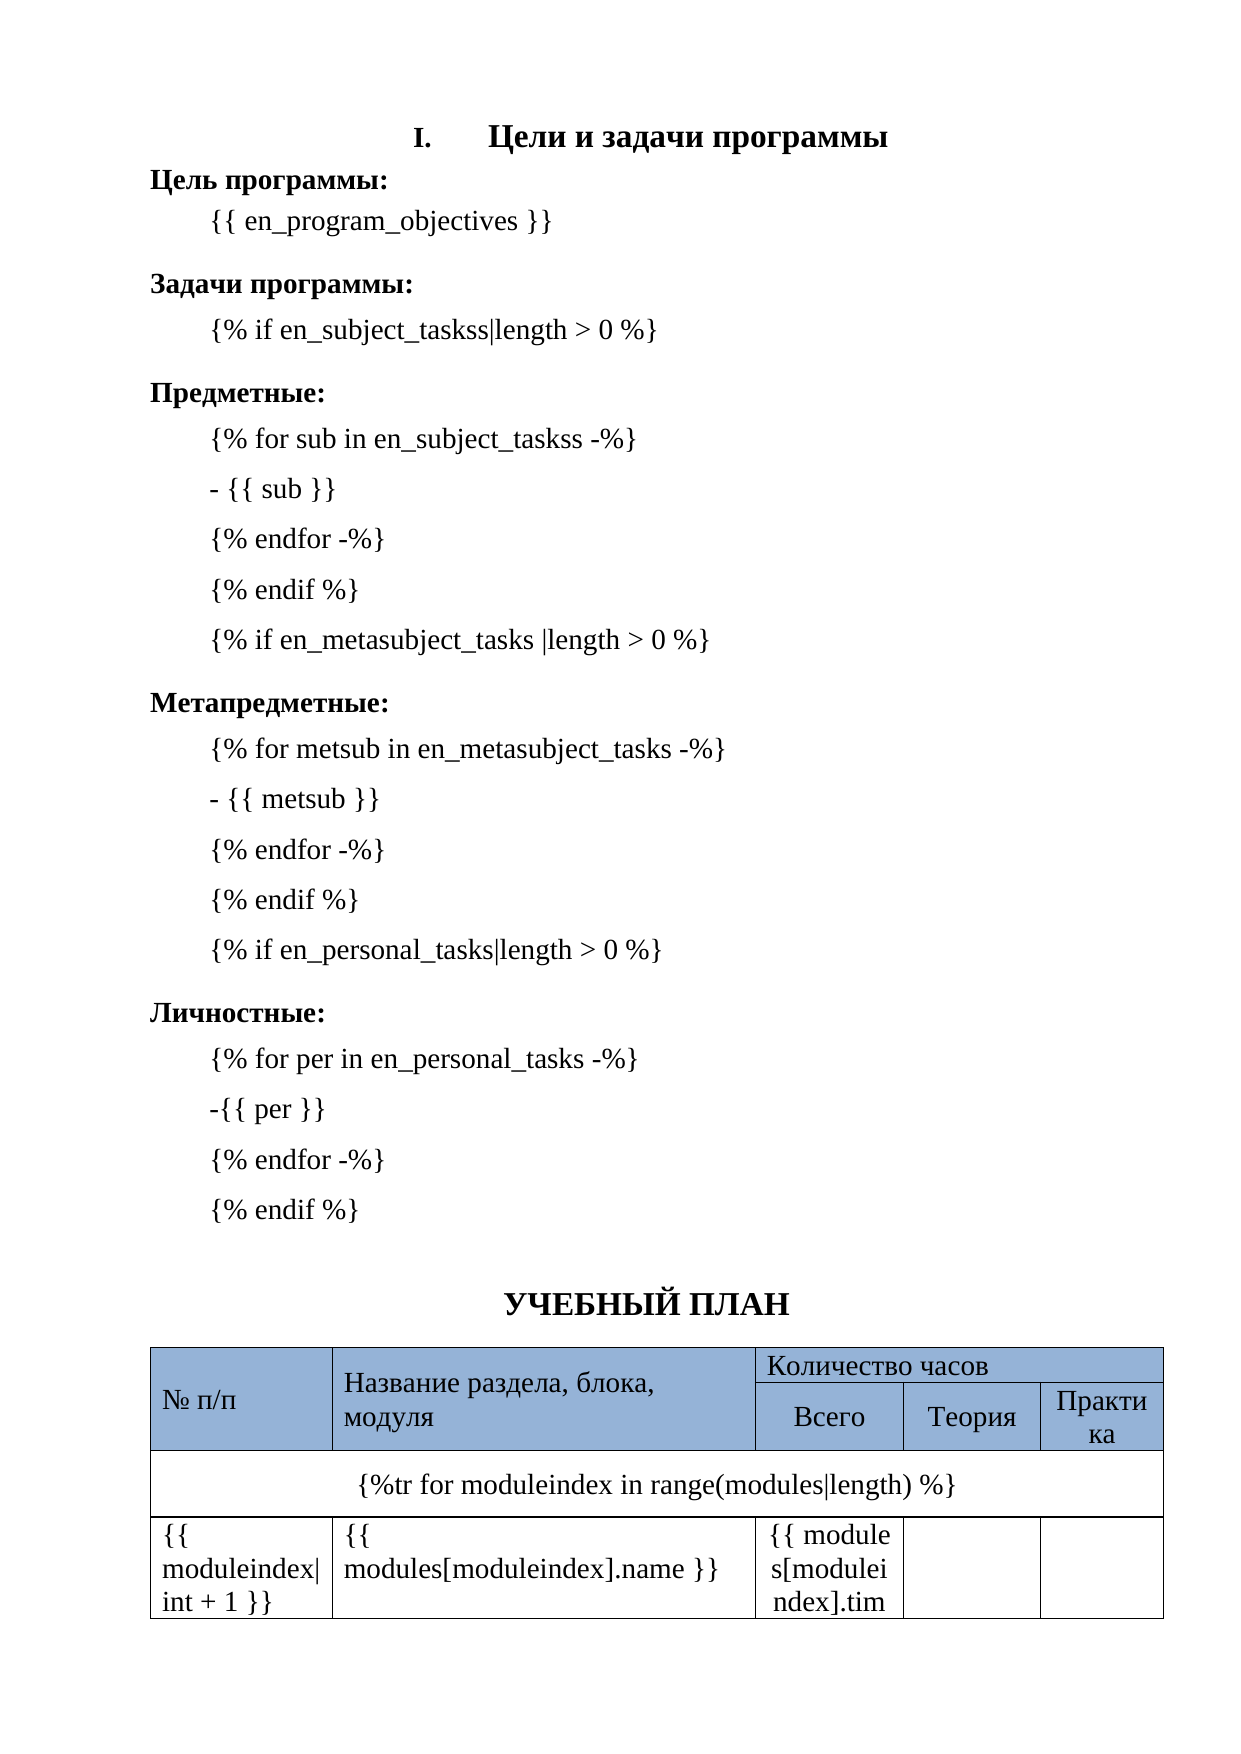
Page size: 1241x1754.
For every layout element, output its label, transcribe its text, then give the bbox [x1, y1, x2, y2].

table_header Название раздела, блока, модуля [333, 1348, 755, 1450]
table_cell [1041, 1518, 1163, 1618]
table_cell Всего [756, 1383, 903, 1450]
text {% endif %} [209, 572, 1151, 606]
text Предметные: [150, 375, 1115, 408]
table_cell Теория [904, 1383, 1040, 1450]
text {% for metsub in en_metasubject_tasks -%} [150, 731, 1151, 765]
text -{{ per }} [150, 1092, 1151, 1125]
subtitle УЧЕБНЫЙ ПЛАН [150, 1284, 1142, 1322]
text {% endif %} [150, 1192, 1151, 1226]
text {% if en_metasubject_tasks |length > 0 %} [209, 622, 1151, 656]
text Метапредметные: [150, 685, 1115, 719]
text {% endfor -%} [209, 522, 1151, 555]
table_cell {%tr for moduleindex in range(modules|length) %} [151, 1451, 1163, 1516]
text - {{ metsub }} [150, 781, 1151, 815]
text {% endfor -%} [150, 1142, 1151, 1175]
table_header № п/п [151, 1348, 332, 1450]
table_cell {{ modules[moduleindex].name }} [333, 1518, 755, 1618]
text {% if en_subject_taskss|length > 0 %} [150, 312, 1151, 346]
text Личностные: [150, 995, 1115, 1029]
text - {{ sub }} [209, 471, 1151, 505]
subtitle Цель программы: [150, 162, 1151, 196]
table_cell Практика [1041, 1383, 1163, 1450]
text {% if en_personal_tasks|length > 0 %} [150, 932, 1151, 966]
text {% endif %} [150, 882, 1151, 916]
text Задачи программы: [150, 266, 1115, 300]
table_header Количество часов [756, 1348, 1163, 1382]
table_cell {{ moduleindex|int + 1 }} [151, 1518, 332, 1618]
table_cell {{ modules[moduleindex].time }} [756, 1518, 903, 1618]
text {% for per in en_personal_tasks -%} [150, 1041, 1151, 1075]
text {% endfor -%} [150, 832, 1151, 865]
text {% for sub in en_subject_taskss -%} [209, 421, 1151, 454]
table_cell [904, 1518, 1040, 1618]
subtitle Цели и задачи программы [150, 116, 1151, 154]
subtitle {{ en_program_objectives }} [150, 203, 1151, 237]
